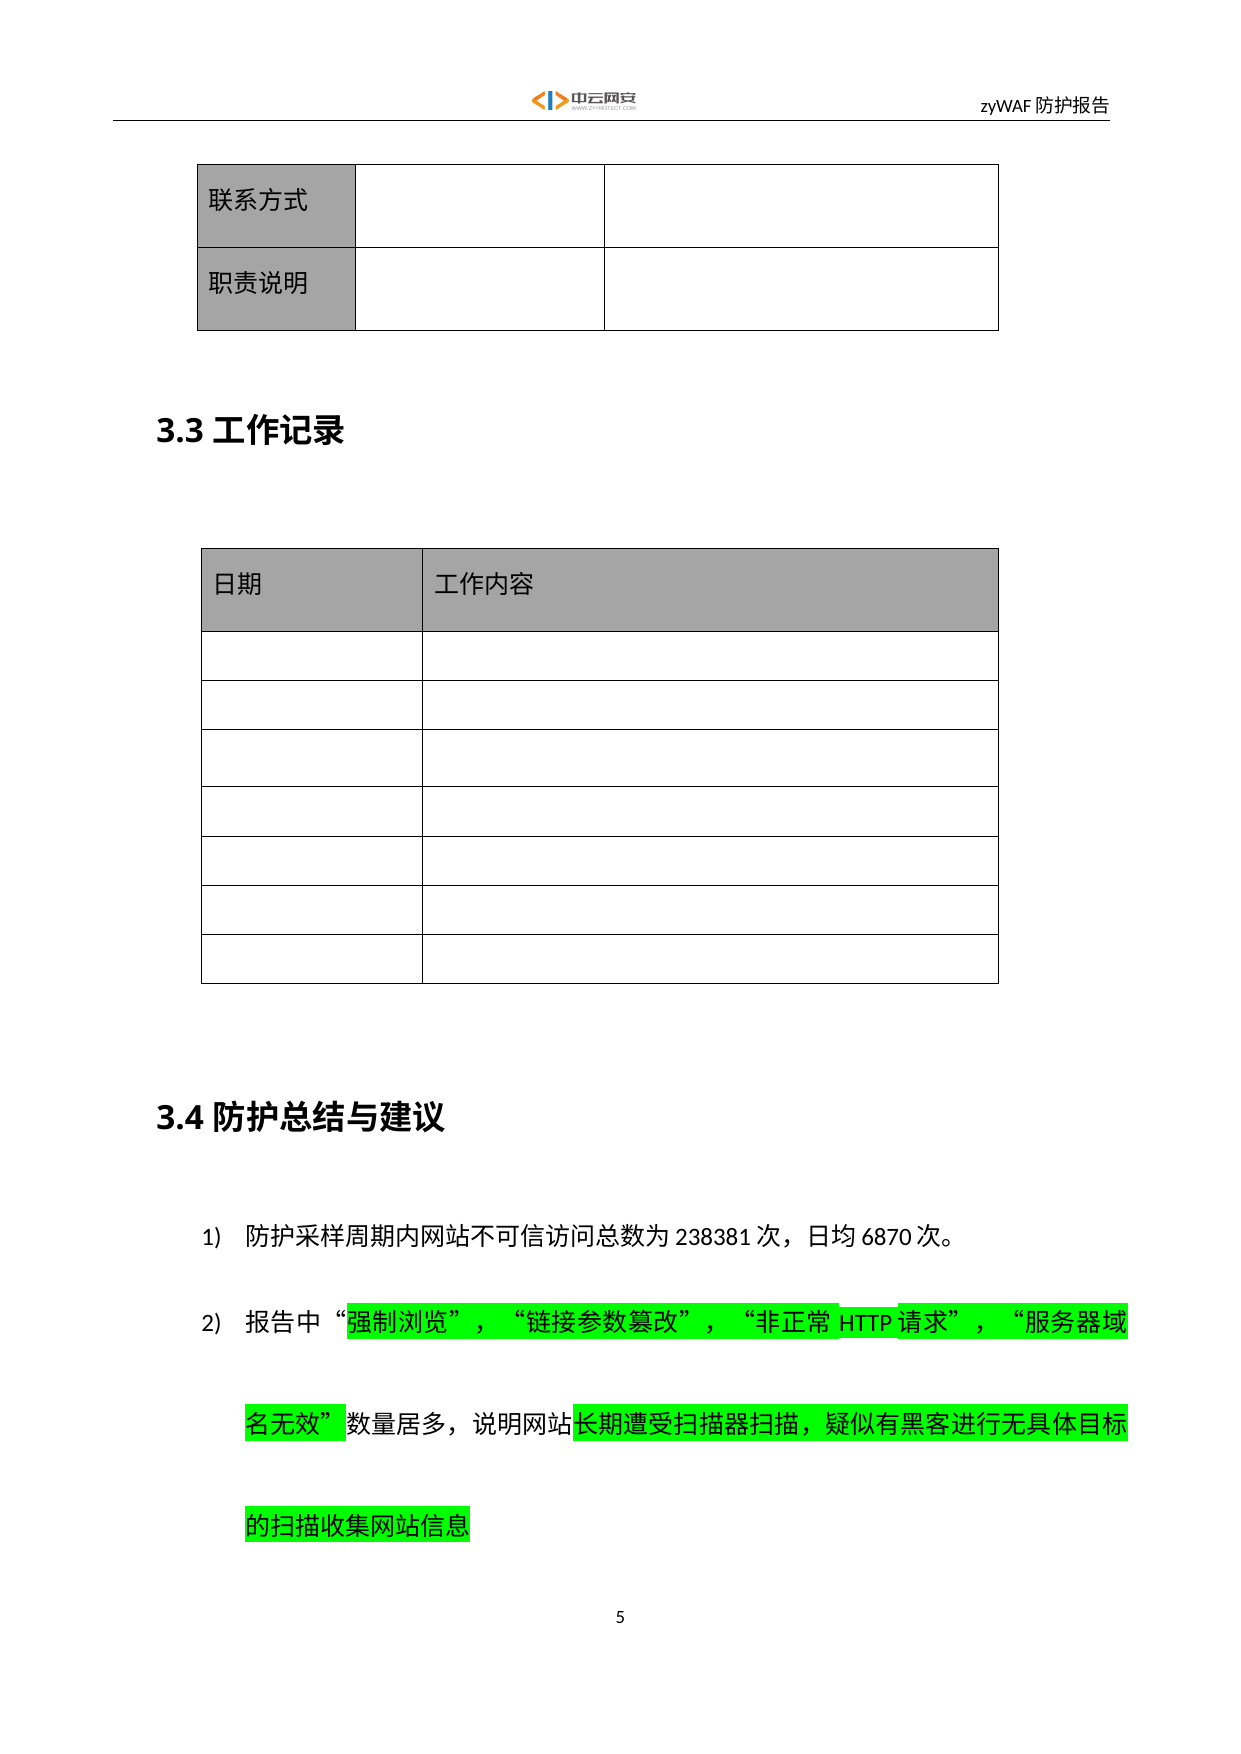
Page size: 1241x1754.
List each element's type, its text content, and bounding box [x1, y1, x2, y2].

table_header 工作内容 [423, 549, 998, 631]
table_cell [202, 787, 422, 836]
table_cell [202, 632, 422, 680]
table_cell [423, 886, 998, 934]
table_cell [356, 165, 604, 247]
table_cell [356, 248, 604, 330]
table_cell [423, 935, 998, 983]
table_cell [202, 837, 422, 885]
table_header 日期 [202, 549, 422, 631]
table_cell [423, 681, 998, 729]
table_cell [423, 787, 998, 836]
table_cell [202, 681, 422, 729]
picture [531, 88, 638, 112]
table_cell 联系方式 [198, 165, 355, 247]
table_cell [202, 935, 422, 983]
list 3.3 工作记录 [156, 394, 1128, 462]
table_cell [423, 837, 998, 885]
table_cell [605, 248, 998, 330]
table_cell [202, 730, 422, 786]
table_cell [202, 886, 422, 934]
list 3.4 防护总结与建议 [156, 1081, 1128, 1149]
table_cell [605, 165, 998, 247]
list 防护采样周期内网站不可信访问总数为238381次，日均6870次。 [201, 1201, 1128, 1268]
table_cell [423, 730, 998, 786]
list 报告中“强制浏览”，“链接参数篡改”，“非正常HTTP请求”，“服务器域名无效”数量居多，说明网站长期遭受扫描器扫描，疑似有黑客进行无具体目标的扫描收集网站信息 [201, 1287, 1128, 1558]
table_cell [423, 632, 998, 680]
table_cell 职责说明 [198, 248, 355, 330]
